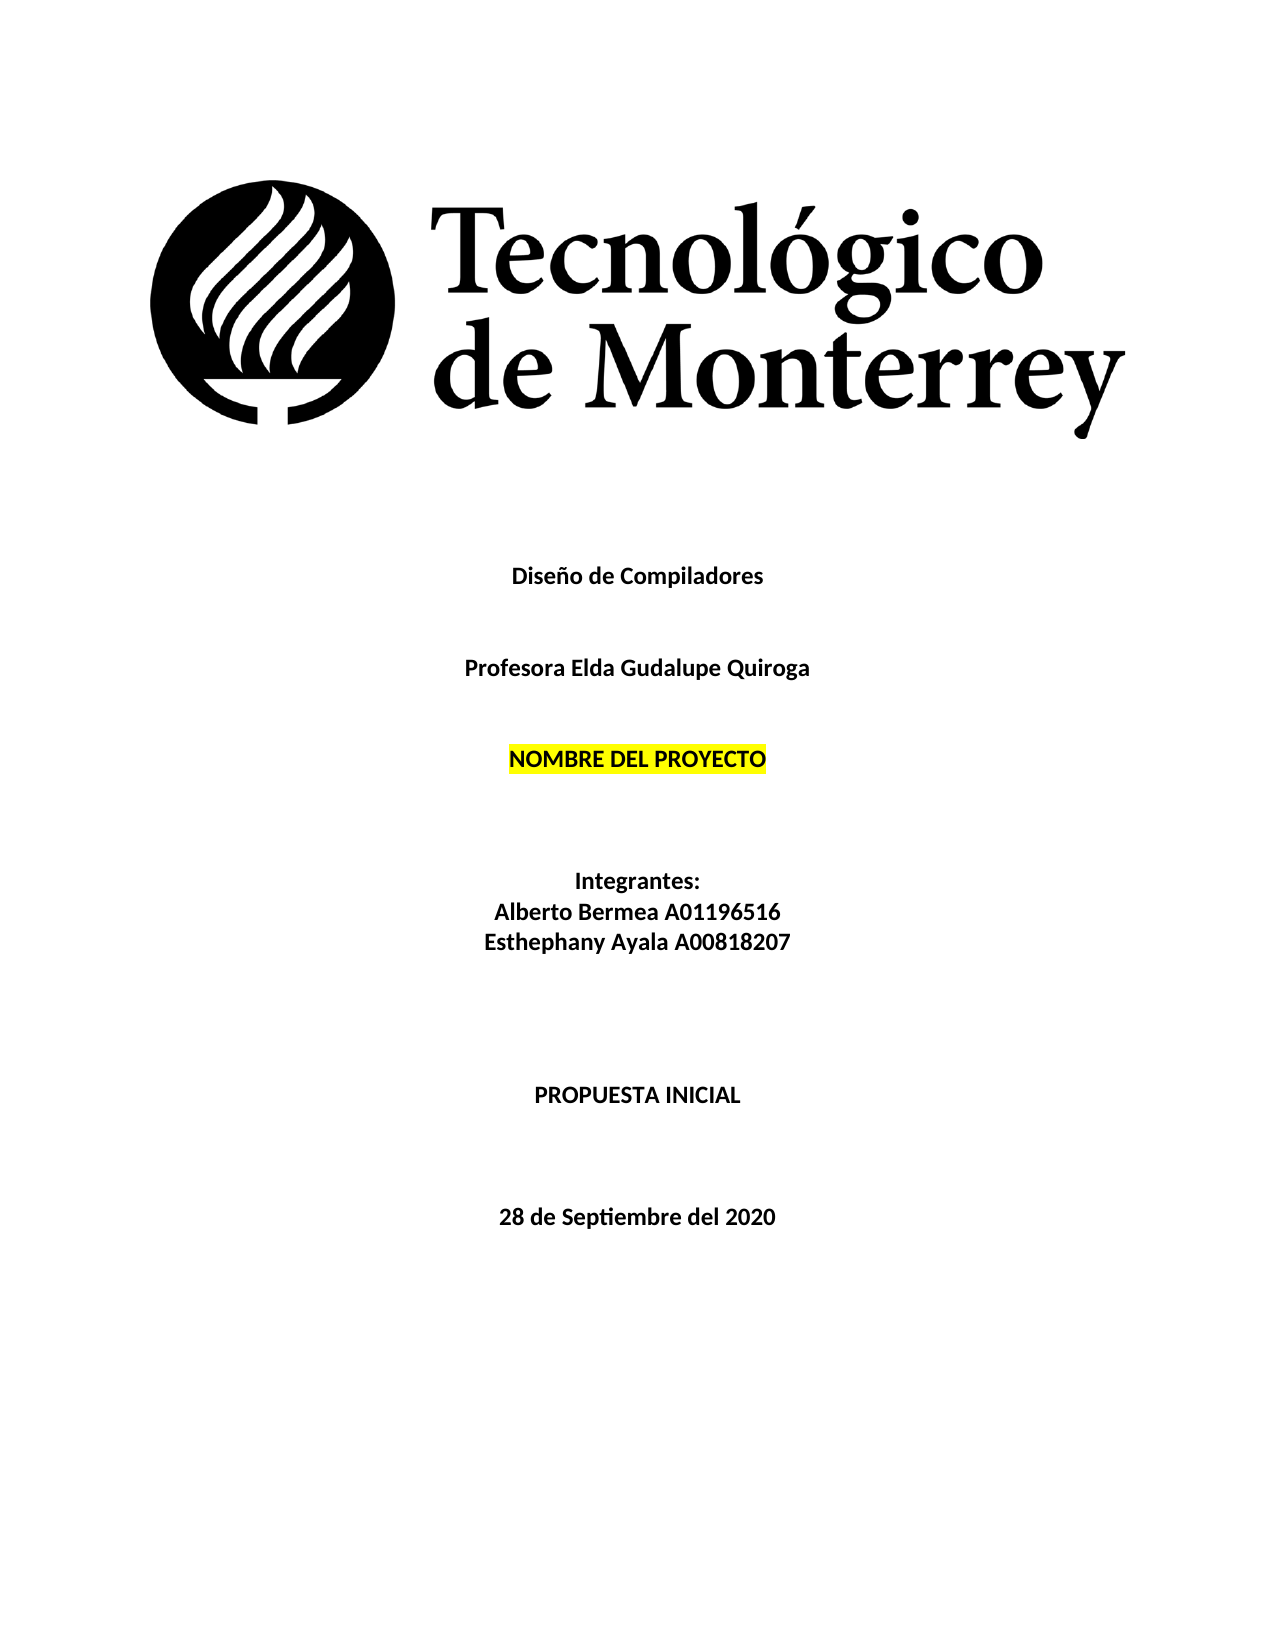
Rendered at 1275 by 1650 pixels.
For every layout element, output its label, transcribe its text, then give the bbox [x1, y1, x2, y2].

text NOMBRE DEL PROYECTO [150, 743, 1125, 774]
text Alberto Bermea A01196516 [150, 896, 1125, 927]
text Profesora Elda Gudalupe Quiroga [150, 652, 1125, 682]
text 28 de Septiembre del 2020 [150, 1201, 1125, 1232]
text Esthephany Ayala A00818207 [150, 927, 1125, 957]
text PROPUESTA INICIAL [150, 1079, 1125, 1110]
text Diseño de Compiladores [150, 560, 1125, 591]
text Integrantes: [150, 866, 1125, 896]
picture [150, 180, 1125, 439]
